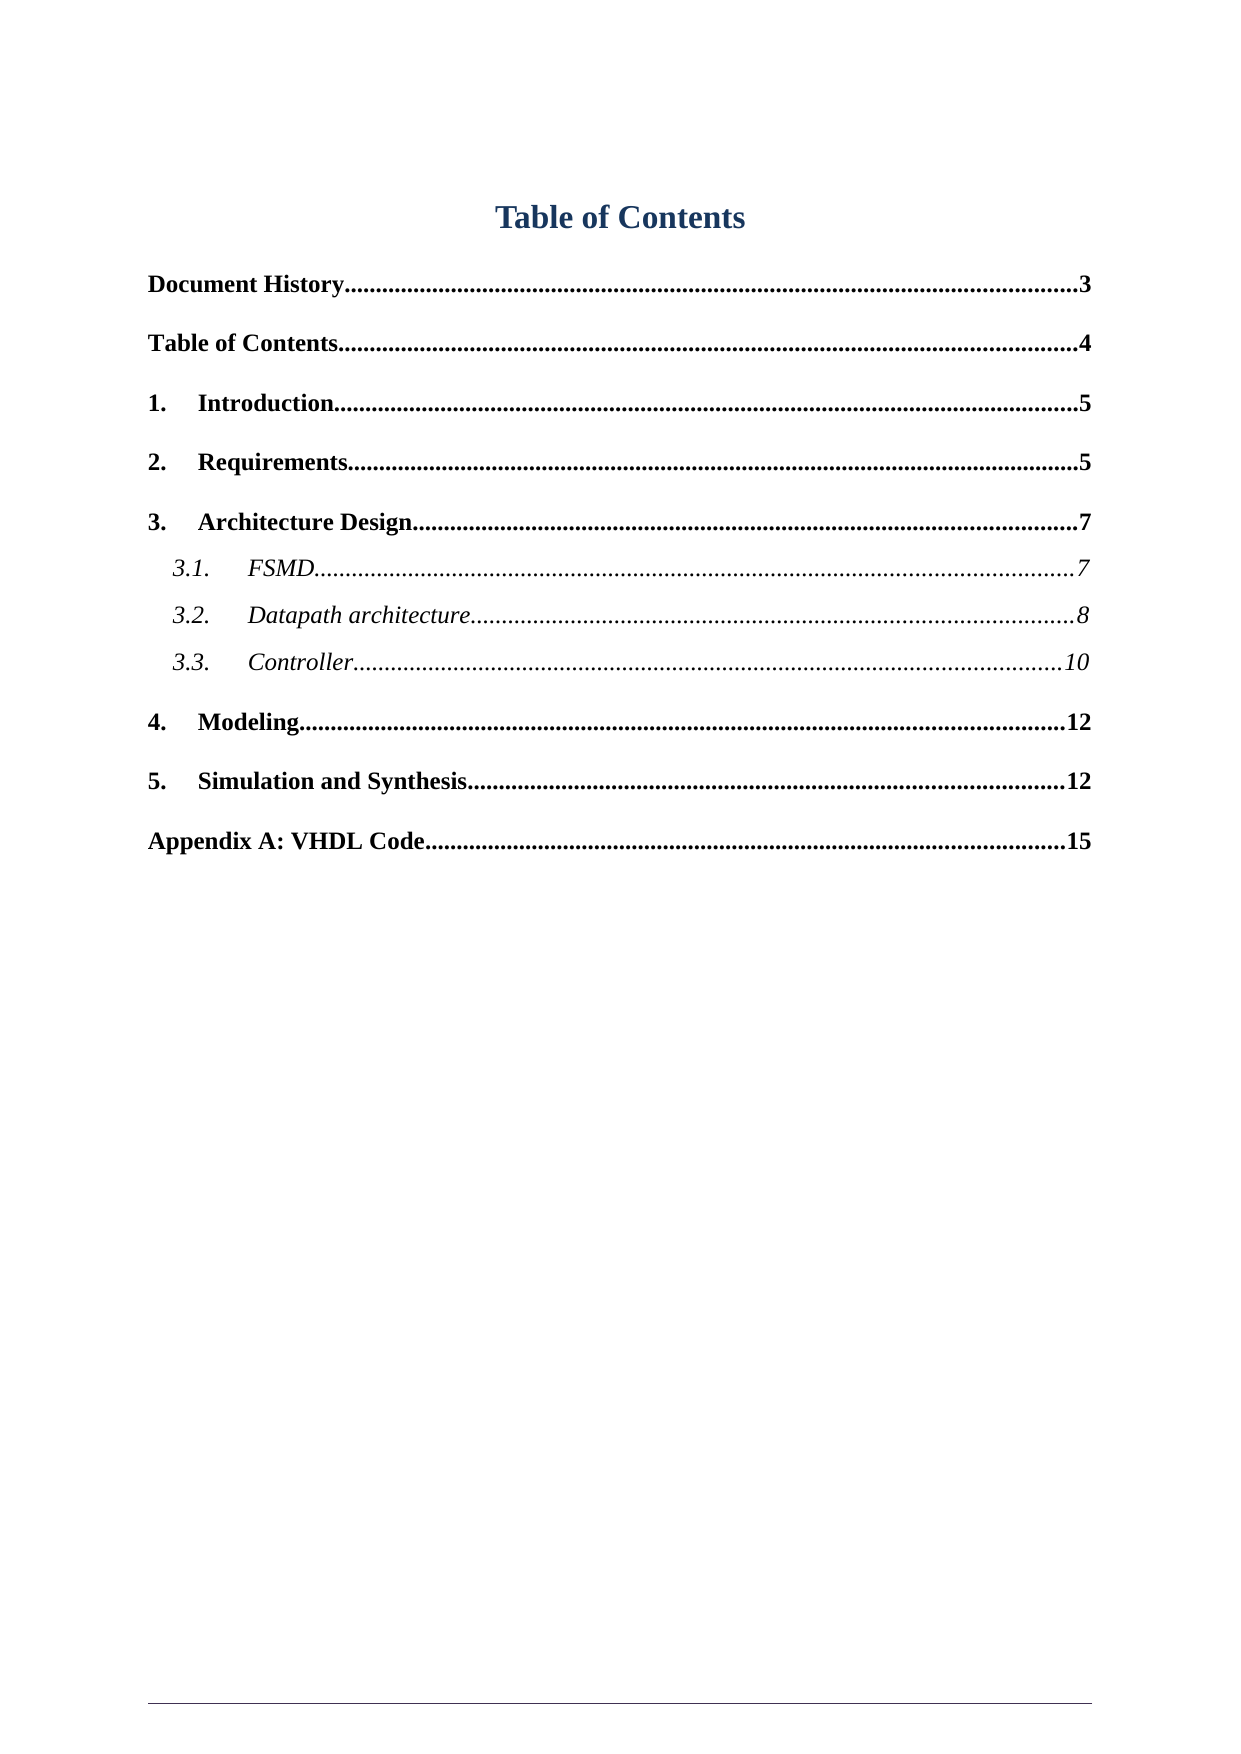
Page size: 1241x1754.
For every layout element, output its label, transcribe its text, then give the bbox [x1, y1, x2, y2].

text 4. Modeling 12 [148, 707, 1092, 736]
text Document History 3 [148, 269, 1092, 297]
text 1. Introduction 5 [148, 388, 1092, 416]
text 3.1. FSMD 7 [173, 553, 1092, 582]
text Appendix A: VHDL Code 15 [148, 826, 1092, 855]
text 3.2. Datapath architecture 8 [173, 601, 1092, 629]
text 2. Requirements 5 [148, 447, 1092, 476]
text Table of Contents 4 [148, 328, 1092, 357]
text 5. Simulation and Synthesis 12 [148, 766, 1092, 795]
text 3.3. Controller 10 [173, 647, 1092, 676]
title Table of Contents [148, 198, 1092, 236]
text 3. Architecture Design 7 [148, 507, 1092, 535]
